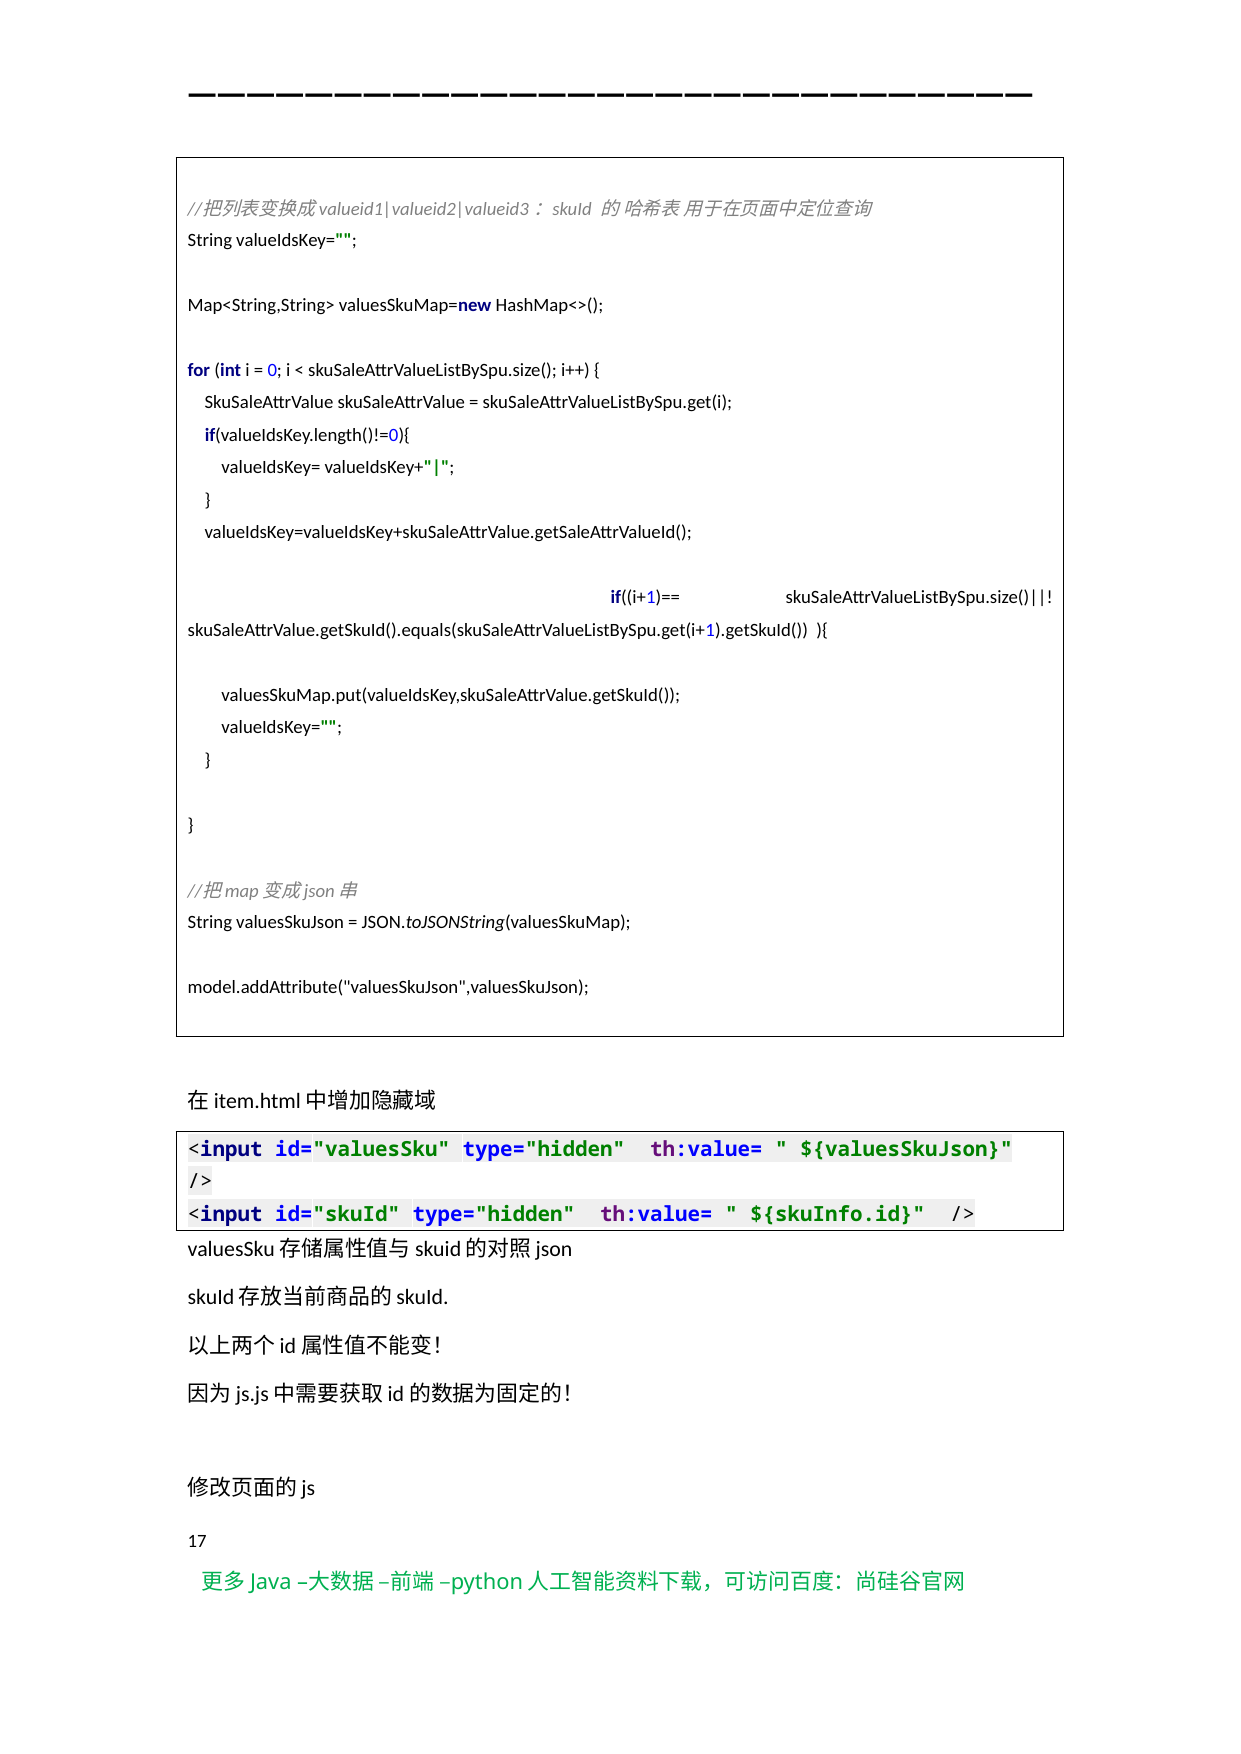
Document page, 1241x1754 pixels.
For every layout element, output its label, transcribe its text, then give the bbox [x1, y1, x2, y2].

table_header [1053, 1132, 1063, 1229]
text skuId存放当前商品的skuId. [187, 1279, 1053, 1311]
text 在item.html中增加隐藏域 [187, 1083, 1053, 1115]
text 以上两个id 属性值不能变！ [187, 1327, 1053, 1360]
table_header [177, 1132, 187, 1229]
text valuesSku存储属性值与skuid的对照json [187, 1231, 1053, 1263]
text 因为js.js 中需要获取id 的数据为固定的！ [187, 1376, 1053, 1408]
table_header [177, 158, 1063, 1036]
text 修改页面的js [187, 1470, 1053, 1502]
